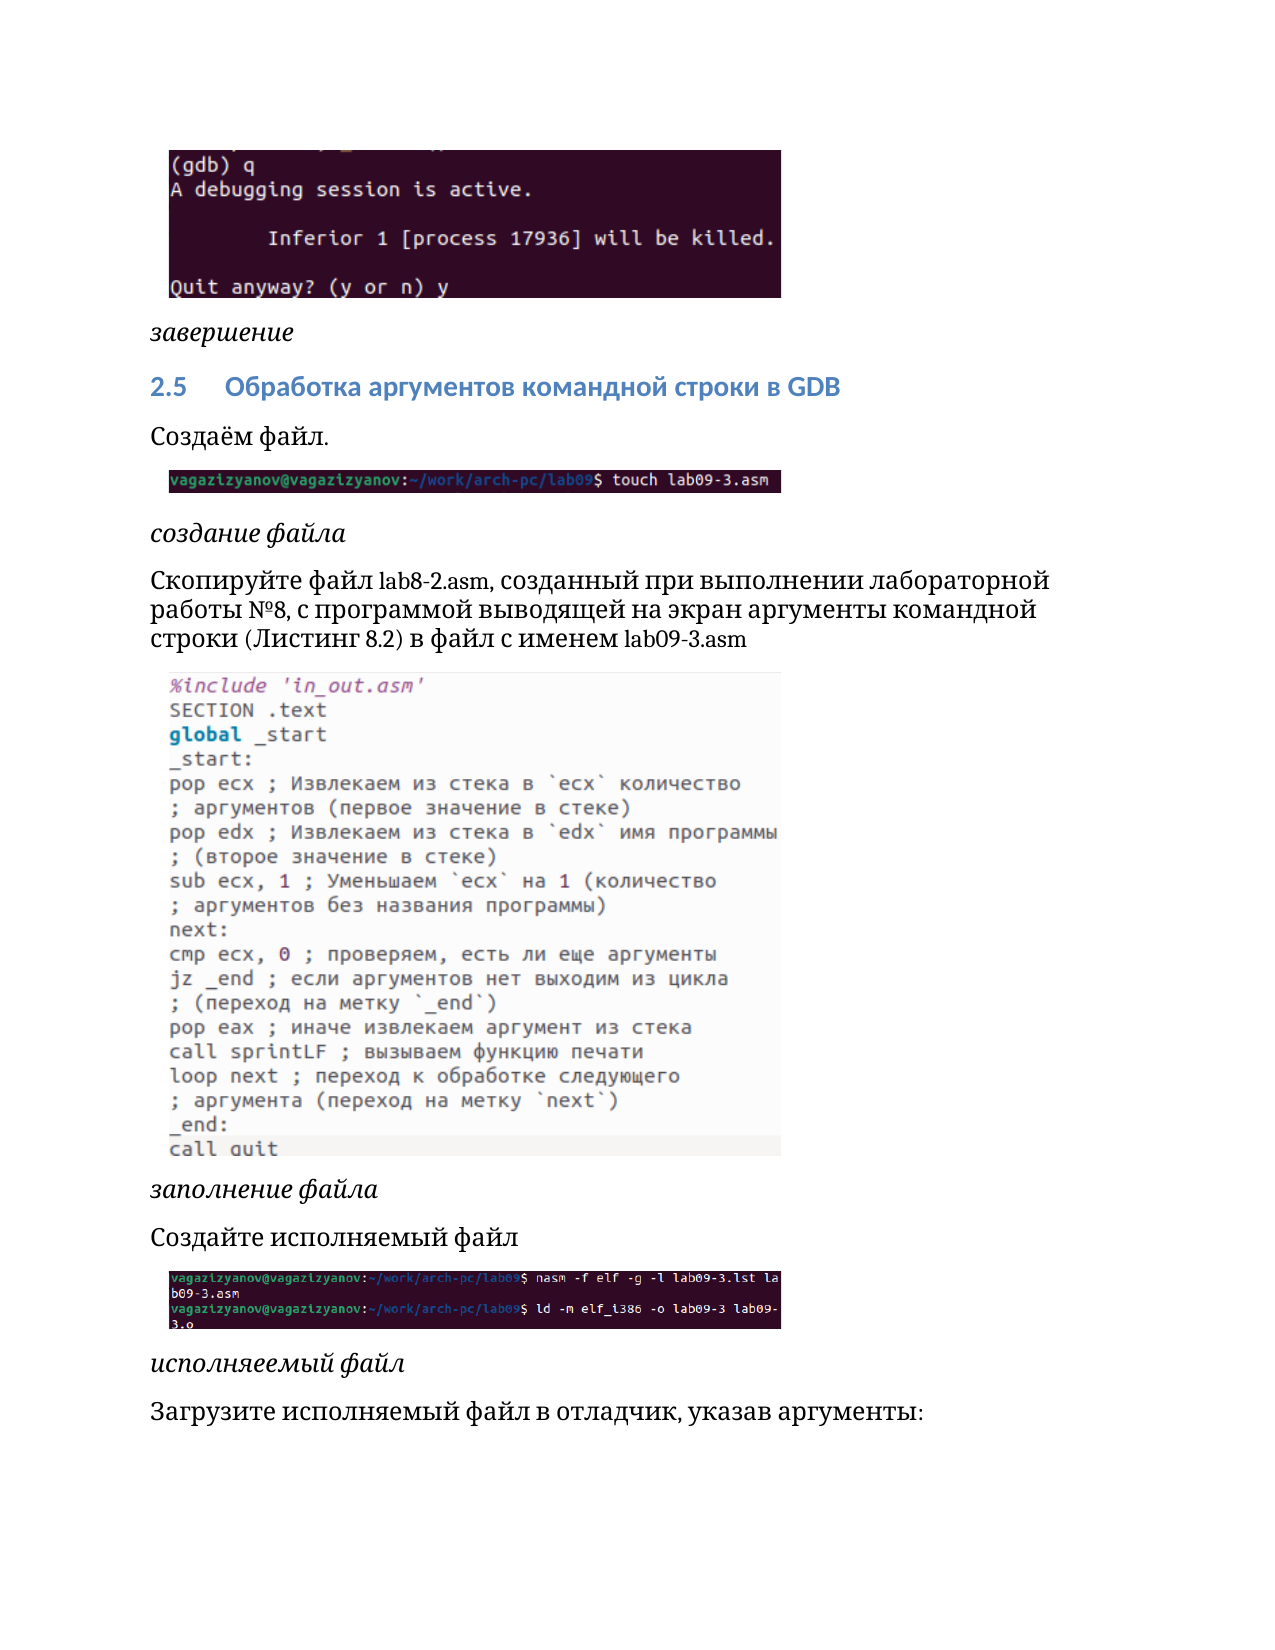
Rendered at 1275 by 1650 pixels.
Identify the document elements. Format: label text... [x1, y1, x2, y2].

text заполнение файла [150, 1176, 1125, 1205]
text Скопируйте файл lab8-2.asm, созданный при выполнении лабораторной работы №8, с программой выводящей на экран аргументы командной строки (Листинг 8.2) в файл с именем lab09-3.asm [150, 567, 1125, 653]
picture [168, 470, 782, 493]
text Создаём файл. [150, 422, 1125, 451]
picture [168, 1271, 782, 1329]
picture [168, 672, 782, 1156]
picture [168, 150, 782, 298]
text завершение [150, 318, 1125, 347]
text Создайте исполняемый файл [150, 1223, 1125, 1252]
subtitle 2.5 Обработка аргументов командной строки в GDB [150, 368, 1125, 404]
text Загрузите исполняемый файл в отладчик, указав аргументы: [150, 1397, 1125, 1426]
text исполняеемый файл [150, 1350, 1125, 1379]
text создание файла [150, 519, 1125, 548]
